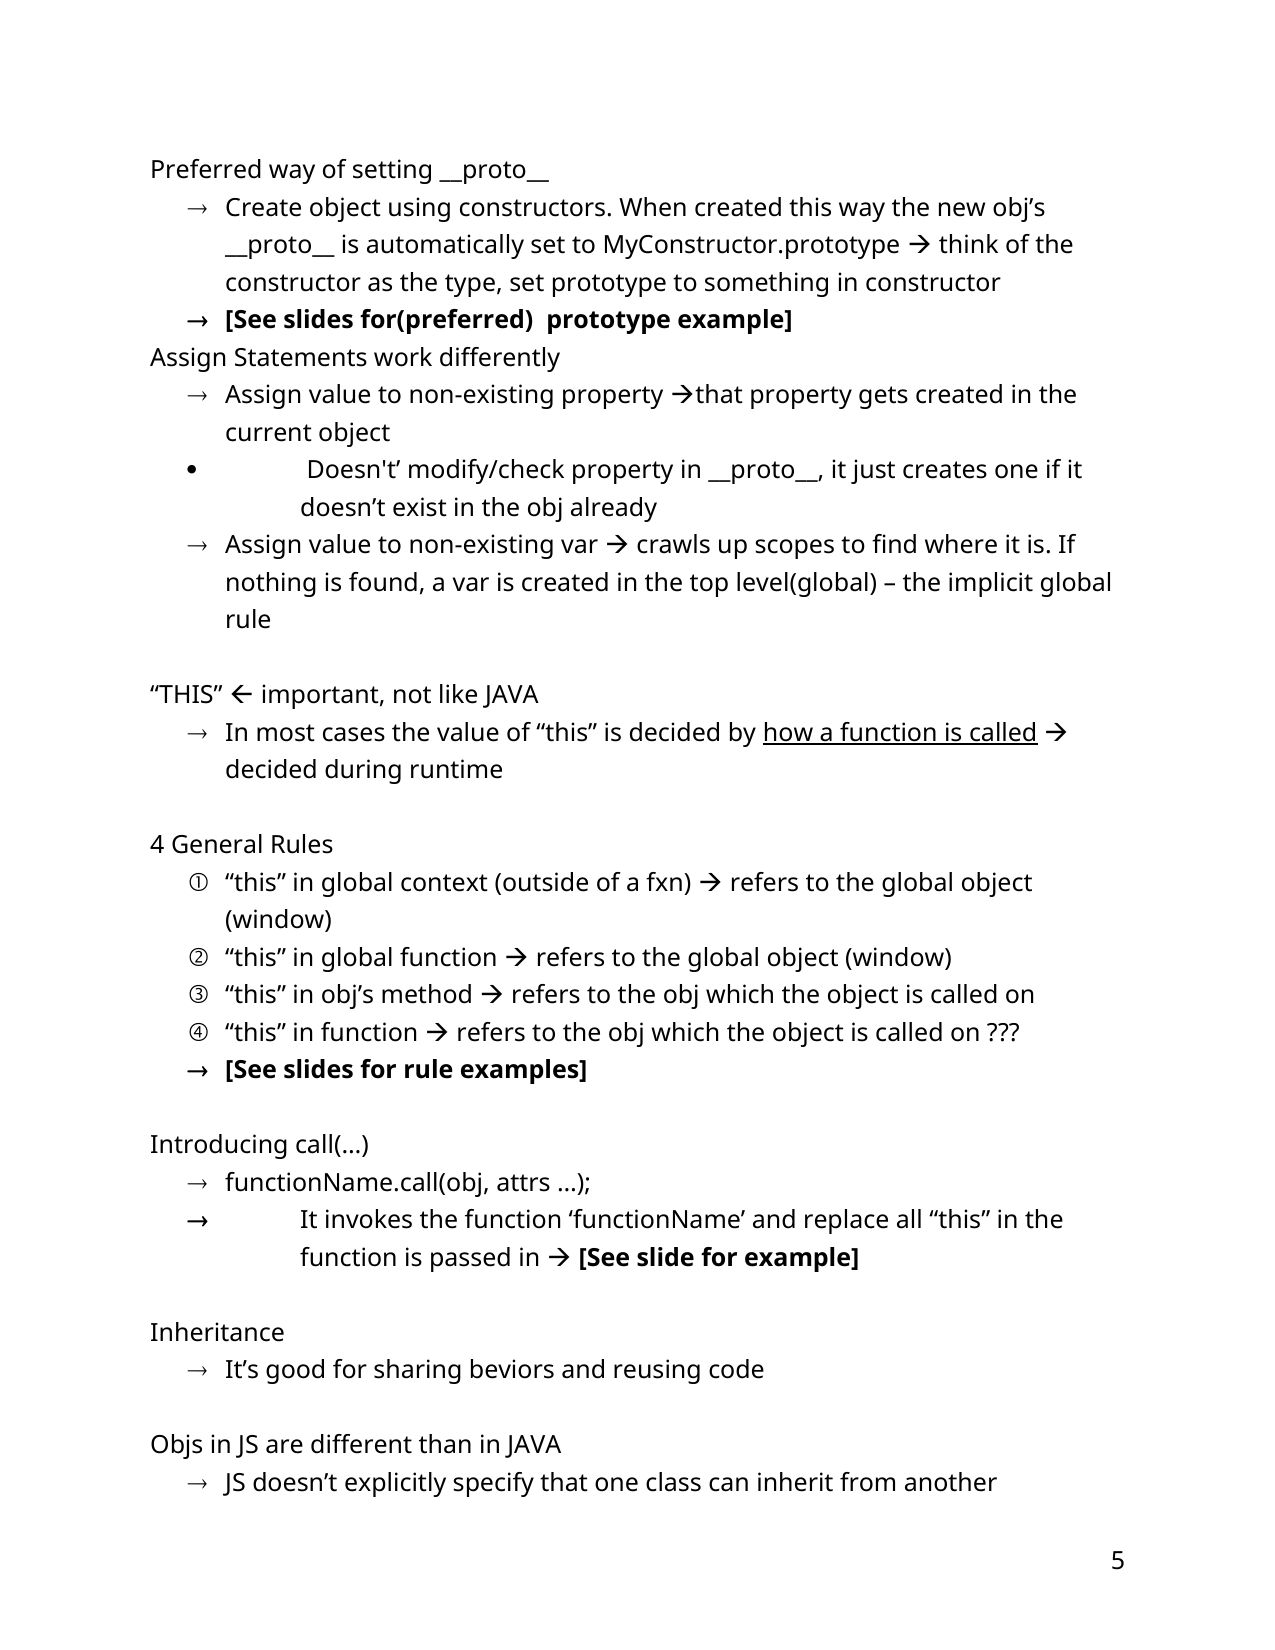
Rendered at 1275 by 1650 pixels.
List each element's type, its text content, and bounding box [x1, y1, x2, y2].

list Doesn't’ modify/check property in __proto__, it just creates one if it doesn’t exist in the obj already [187, 450, 1125, 525]
list functionName.call(obj, attrs …); [187, 1162, 1125, 1200]
list Create object using constructors. When created this way the new obj’s __proto__ is automatically set to MyConstructor.prototype think of the constructor as the type, set prototype to something in constructor [187, 187, 1125, 300]
list “this” in global context (outside of a fxn) refers to the global object (window) [187, 862, 1125, 937]
list [See slides for(preferred) prototype example] [187, 300, 1125, 337]
list [See slides for rule examples] [187, 1050, 1125, 1087]
list In most cases the value of “this” is decided by how a function is called decided during runtime [187, 712, 1125, 787]
list Assign value to non-existing var crawls up scopes to find where it is. If nothing is found, a var is created in the top level(global) – the implicit global rule [187, 525, 1125, 637]
text Objs in JS are different than in JAVA [150, 1425, 1125, 1462]
text Introducing call(…) [150, 1125, 1125, 1162]
list “this” in obj’s method refers to the obj which the object is called on [187, 975, 1125, 1012]
list It invokes the function ‘functionName’ and replace all “this” in the function is passed in [See slide for example] [187, 1200, 1125, 1275]
text Assign Statements work differently [150, 337, 1125, 375]
list “this” in function refers to the obj which the object is called on ??? [187, 1012, 1125, 1050]
list Assign value to non-existing property that property gets created in the current object [187, 375, 1125, 450]
text Inheritance [150, 1312, 1125, 1350]
text 4 General Rules [150, 825, 1125, 862]
text Preferred way of setting __proto__ [150, 150, 1125, 187]
text “THIS” important, not like JAVA [150, 675, 1125, 712]
list It’s good for sharing beviors and reusing code [187, 1350, 1125, 1387]
list JS doesn’t explicitly specify that one class can inherit from another [187, 1462, 1125, 1500]
list “this” in global function refers to the global object (window) [187, 937, 1125, 975]
